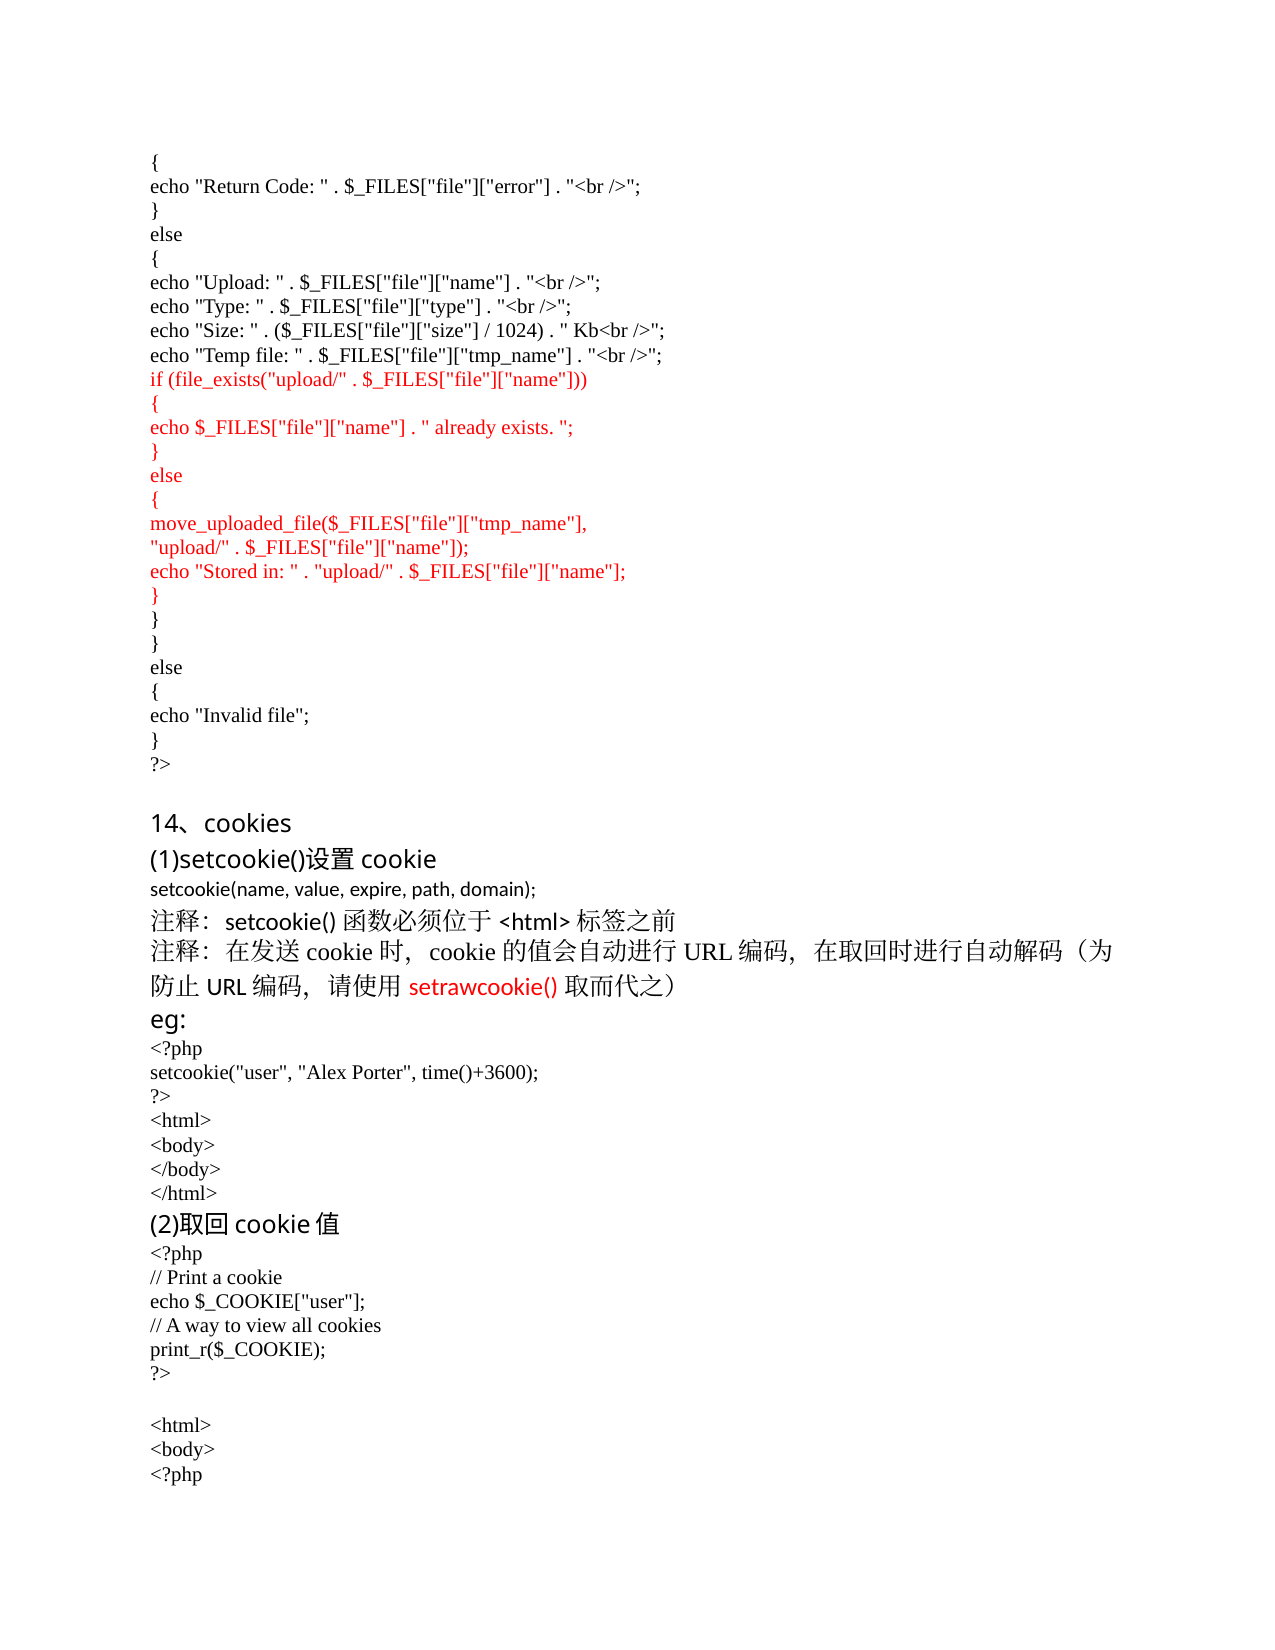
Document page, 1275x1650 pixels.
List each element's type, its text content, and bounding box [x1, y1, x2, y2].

text { [150, 679, 1125, 703]
text ?> [150, 1361, 1125, 1385]
text echo "Temp file: " . $_FILES["file"]["tmp_name"] . "<br />"; [150, 342, 1125, 367]
text echo "Stored in: " . "upload/" . $_FILES["file"]["name"]; [150, 559, 1125, 583]
text echo "Upload: " . $_FILES["file"]["name"] . "<br />"; [150, 270, 1125, 294]
text echo "Size: " . ($_FILES["file"]["size"] / 1024) . " Kb<br />"; [150, 318, 1125, 342]
text { [150, 150, 1125, 174]
text print_r($_COOKIE); [150, 1337, 1125, 1361]
text <body> [150, 1132, 1125, 1157]
text echo $_FILES["file"]["name"] . " already exists. "; [150, 415, 1125, 439]
text echo $_COOKIE["user"]; [150, 1289, 1125, 1313]
text 注释：在发送 cookie 时，cookie 的值会自动进行 URL 编码，在取回时进行自动解码（为防止 URL 编码，请使用 setrawcookie() 取而代之） [150, 937, 1125, 1002]
text <?php [150, 1036, 1125, 1060]
text else [150, 655, 1125, 679]
text echo "Invalid file"; [150, 703, 1125, 727]
text <?php [150, 1241, 1125, 1265]
text } [150, 583, 1125, 607]
text ?> [150, 752, 1125, 776]
text echo "Return Code: " . $_FILES["file"]["error"] . "<br />"; [150, 174, 1125, 198]
text (1)setcookie()设置cookie [150, 840, 1125, 876]
text setcookie(name, value, expire, path, domain); [150, 876, 1125, 902]
text // Print a cookie [150, 1265, 1125, 1289]
text "upload/" . $_FILES["file"]["name"]); [150, 535, 1125, 559]
text <?php [150, 1461, 1125, 1486]
text echo "Type: " . $_FILES["file"]["type"] . "<br />"; [150, 294, 1125, 318]
text { [150, 487, 1125, 511]
text <body> [150, 1437, 1125, 1461]
text </body> [150, 1157, 1125, 1181]
text { [150, 391, 1125, 415]
text ?> [150, 1084, 1125, 1108]
text <html> [150, 1108, 1125, 1132]
text } [150, 607, 1125, 631]
text // A way to view all cookies [150, 1313, 1125, 1337]
text if (file_exists("upload/" . $_FILES["file"]["name"])) [150, 367, 1125, 391]
text <html> [150, 1413, 1125, 1437]
text } [150, 727, 1125, 752]
text setcookie("user", "Alex Porter", time()+3600); [150, 1060, 1125, 1084]
text 14、cookies [150, 804, 1125, 840]
text else [150, 222, 1125, 246]
text move_uploaded_file($_FILES["file"]["tmp_name"], [150, 511, 1125, 535]
text 注释：setcookie() 函数必须位于 <html> 标签之前 [150, 902, 1125, 937]
text eg: [150, 1002, 1125, 1036]
text (2)取回cookie值 [150, 1205, 1125, 1241]
text { [150, 246, 1125, 270]
text } [150, 198, 1125, 222]
text else [150, 463, 1125, 487]
text </html> [150, 1181, 1125, 1205]
text } [150, 631, 1125, 655]
text } [150, 439, 1125, 463]
